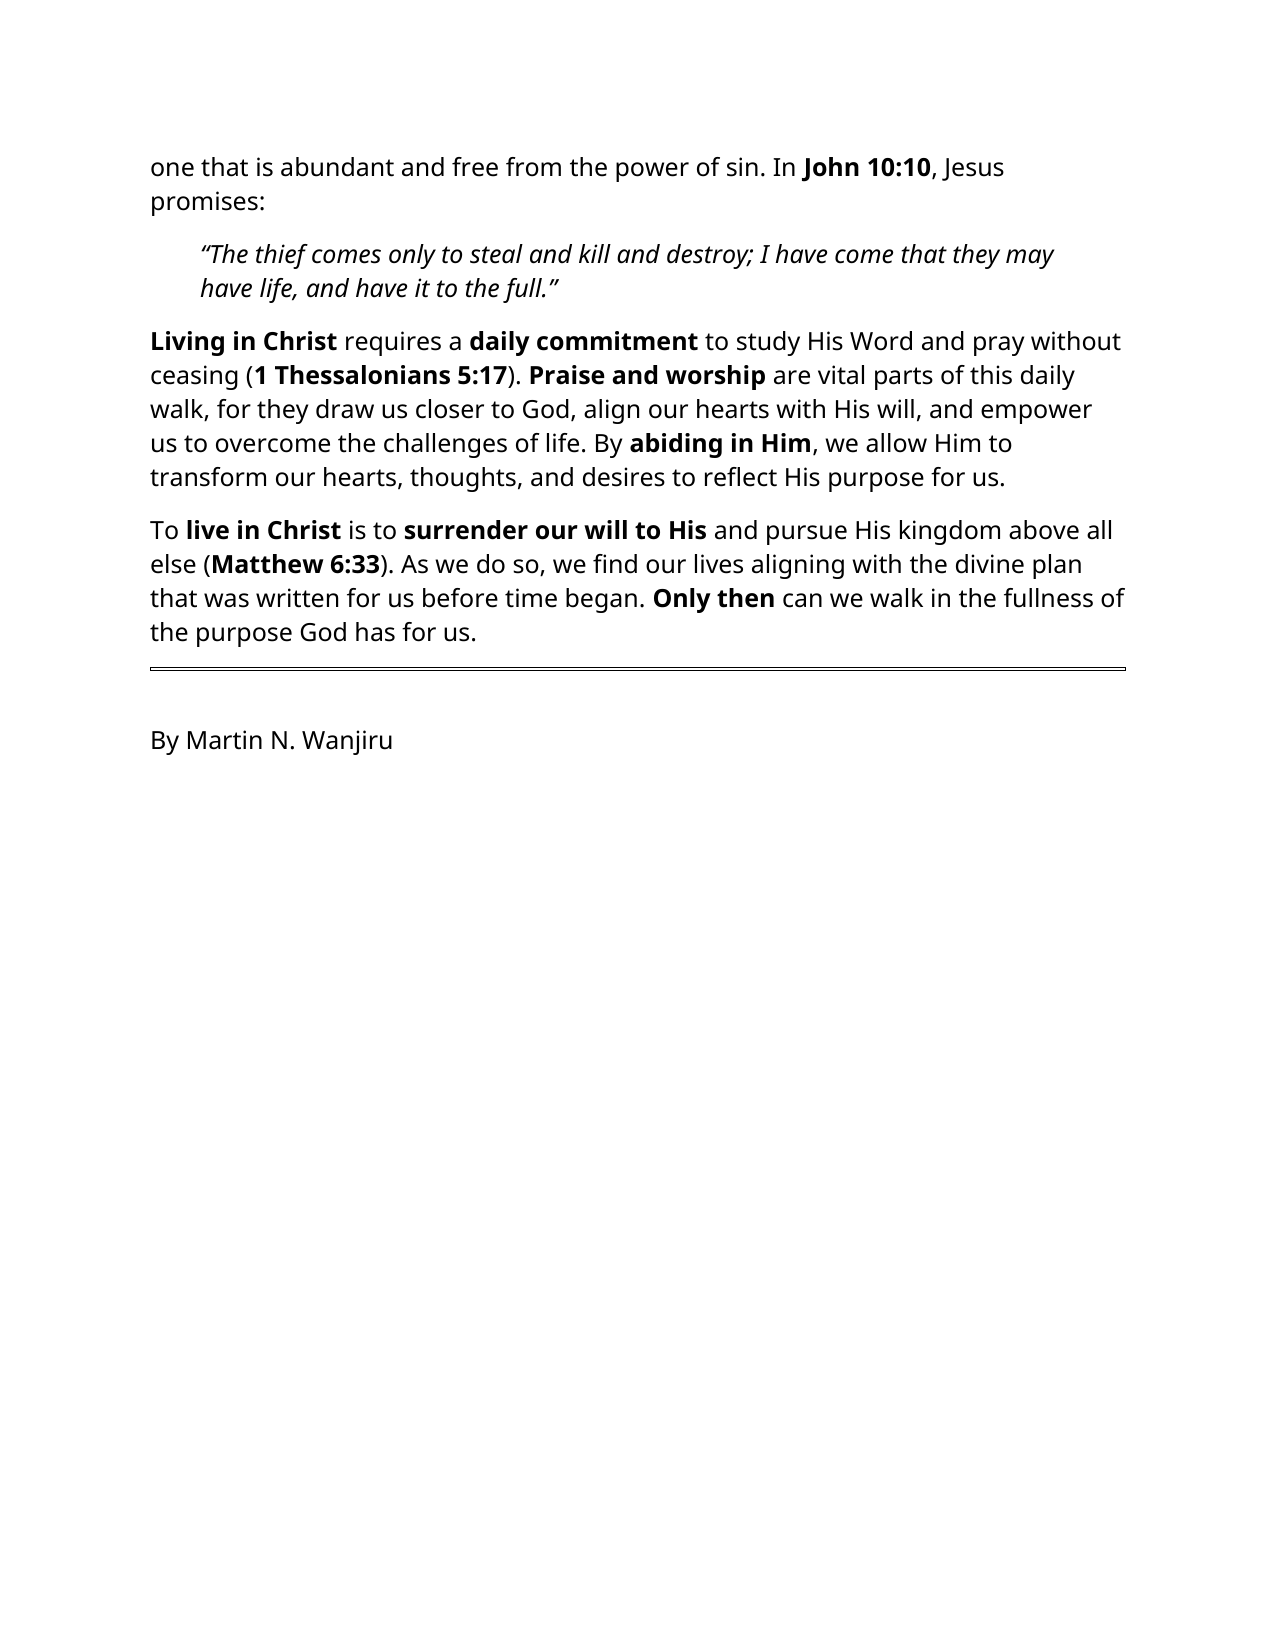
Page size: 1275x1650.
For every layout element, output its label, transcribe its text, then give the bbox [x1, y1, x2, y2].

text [150, 150, 1125, 218]
text By Martin N. Wanjiru [150, 723, 1125, 757]
text “The thief comes only to steal and kill and destroy; I have come that they may have life, and have it to the full.” [200, 237, 1075, 305]
text Living in Christ requires a daily commitment to study His Word and pray without ceasing (1 Thessalonians 5:17). Praise and worship are vital parts of this daily walk, for they draw us closer to God, align our hearts with His will, and empower us to overcome the challenges of life. By abiding in Him, we allow Him to transform our hearts, thoughts, and desires to reflect His purpose for us. [150, 324, 1125, 494]
text To live in Christ is to surrender our will to His and pursue His kingdom above all else (Matthew 6:33). As we do so, we find our lives aligning with the divine plan that was written for us before time began. Only then can we walk in the fullness of the purpose God has for us. [150, 513, 1125, 649]
